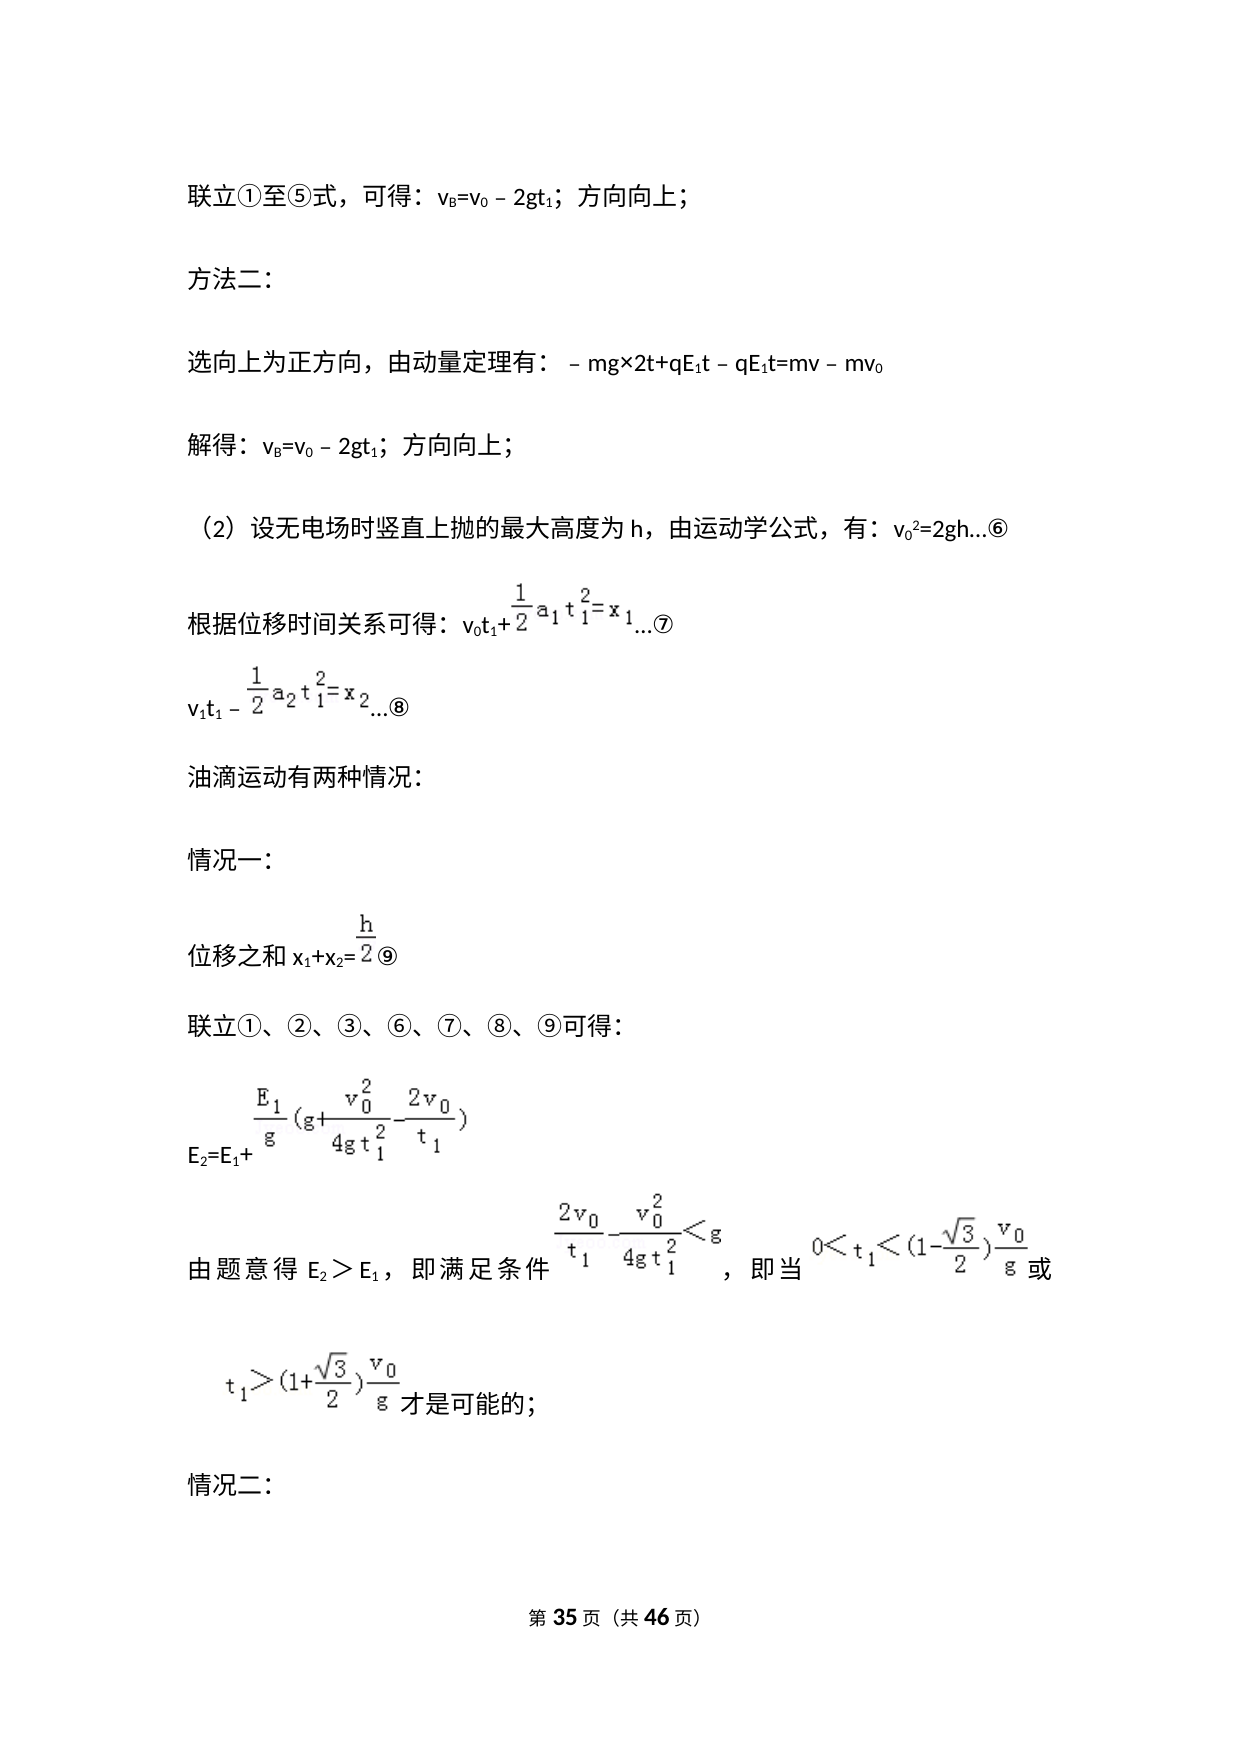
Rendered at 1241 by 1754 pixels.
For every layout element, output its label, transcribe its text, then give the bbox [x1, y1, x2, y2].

text 情况一： [187, 826, 1053, 891]
text （2）设无电场时竖直上抛的最大高度为h，由运动学公式，有：v02=2gh…⑥ [187, 494, 1053, 559]
text 油滴运动有两种情况： [187, 743, 1053, 808]
text 解得：vB=v0﹣2gt1；方向向上； [187, 411, 1053, 476]
text 方法二： [187, 245, 1053, 310]
picture [253, 1076, 471, 1164]
text 位移之和x1+x2=⑨ [187, 909, 1053, 974]
text 联立①、②、③、⑥、⑦、⑧、⑨可得： [187, 992, 1053, 1057]
text v1t1﹣…⑧ [187, 661, 1053, 726]
text 由题意得E2＞E1，即满足条件，即当或才是可能的； [187, 1189, 1053, 1433]
text 根据位移时间关系可得：v0t1+…⑦ [187, 577, 1053, 642]
text 联立①至⑤式，可得：vB=v0﹣2gt1；方向向上； [187, 162, 1053, 227]
picture [807, 1213, 1028, 1279]
picture [511, 579, 635, 634]
text E2=E1+ [187, 1075, 1053, 1173]
picture [220, 1348, 400, 1414]
picture [355, 910, 376, 965]
picture [247, 662, 371, 717]
text 情况二： [187, 1451, 1053, 1516]
text 选向上为正方向，由动量定理有：﹣mg×2t+qE1t﹣qE1t=mv﹣mv0 [187, 328, 1053, 393]
picture [554, 1190, 722, 1279]
